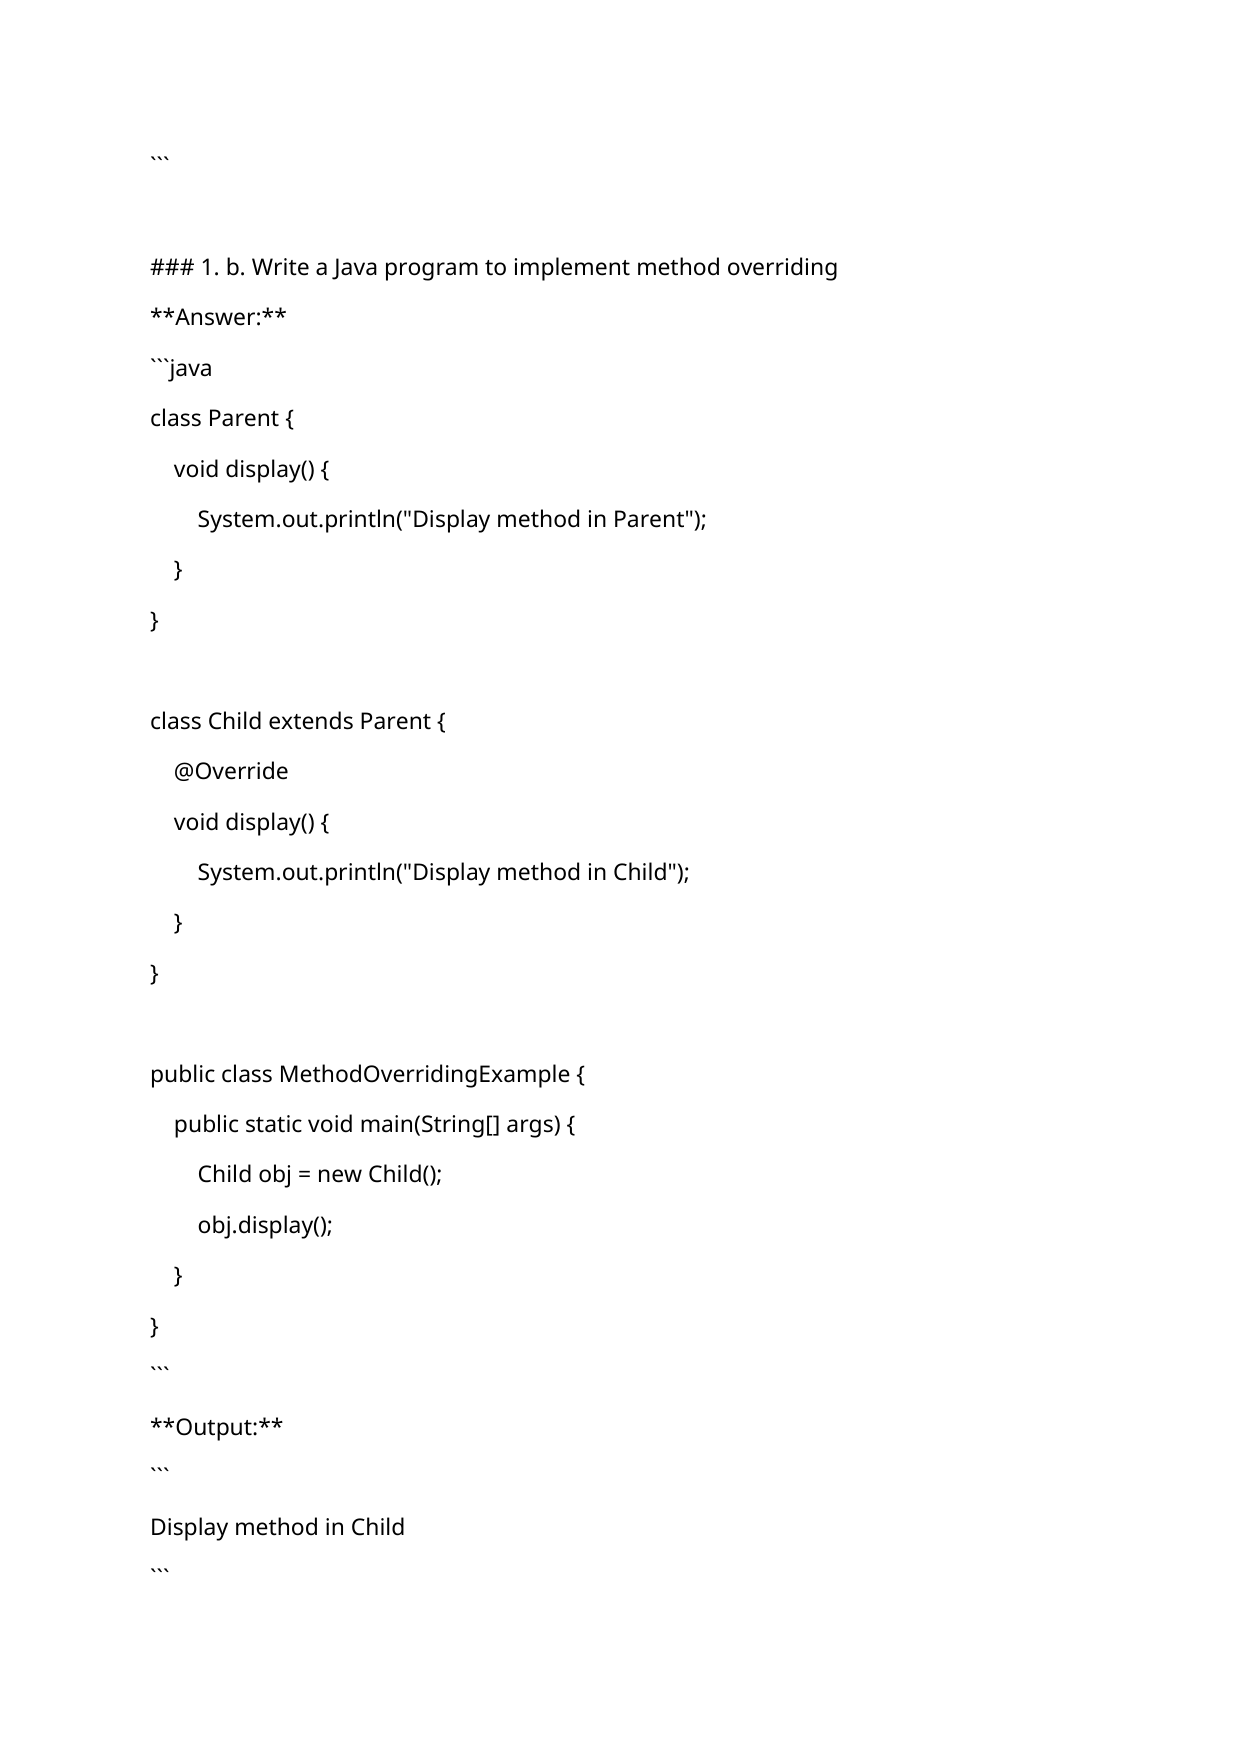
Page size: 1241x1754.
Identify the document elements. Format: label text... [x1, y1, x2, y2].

text } [150, 553, 1090, 584]
text @Override [150, 755, 1090, 786]
text } [150, 906, 1090, 937]
text ``` [150, 1461, 1090, 1492]
text ``` [150, 1562, 1090, 1593]
text void display() { [150, 805, 1090, 837]
text } [150, 604, 1090, 635]
text Display method in Child [150, 1511, 1090, 1542]
text class Parent { [150, 402, 1090, 433]
text class Child extends Parent { [150, 704, 1090, 736]
text } [150, 1259, 1090, 1290]
text **Output:** [150, 1410, 1090, 1442]
text ``` [150, 1360, 1090, 1391]
text } [150, 957, 1090, 988]
text public static void main(String[] args) { [150, 1108, 1090, 1139]
text ### 1. b. Write a Java program to implement method overriding [150, 251, 1090, 282]
text void display() { [150, 452, 1090, 484]
text public class MethodOverridingExample { [150, 1057, 1090, 1089]
text Child obj = new Child(); [150, 1158, 1090, 1189]
text **Answer:** [150, 301, 1090, 332]
text } [150, 1309, 1090, 1341]
text obj.display(); [150, 1209, 1090, 1240]
text ```java [150, 352, 1090, 383]
text ``` [150, 150, 1090, 181]
text System.out.println("Display method in Parent"); [150, 503, 1090, 534]
text System.out.println("Display method in Child"); [150, 856, 1090, 887]
